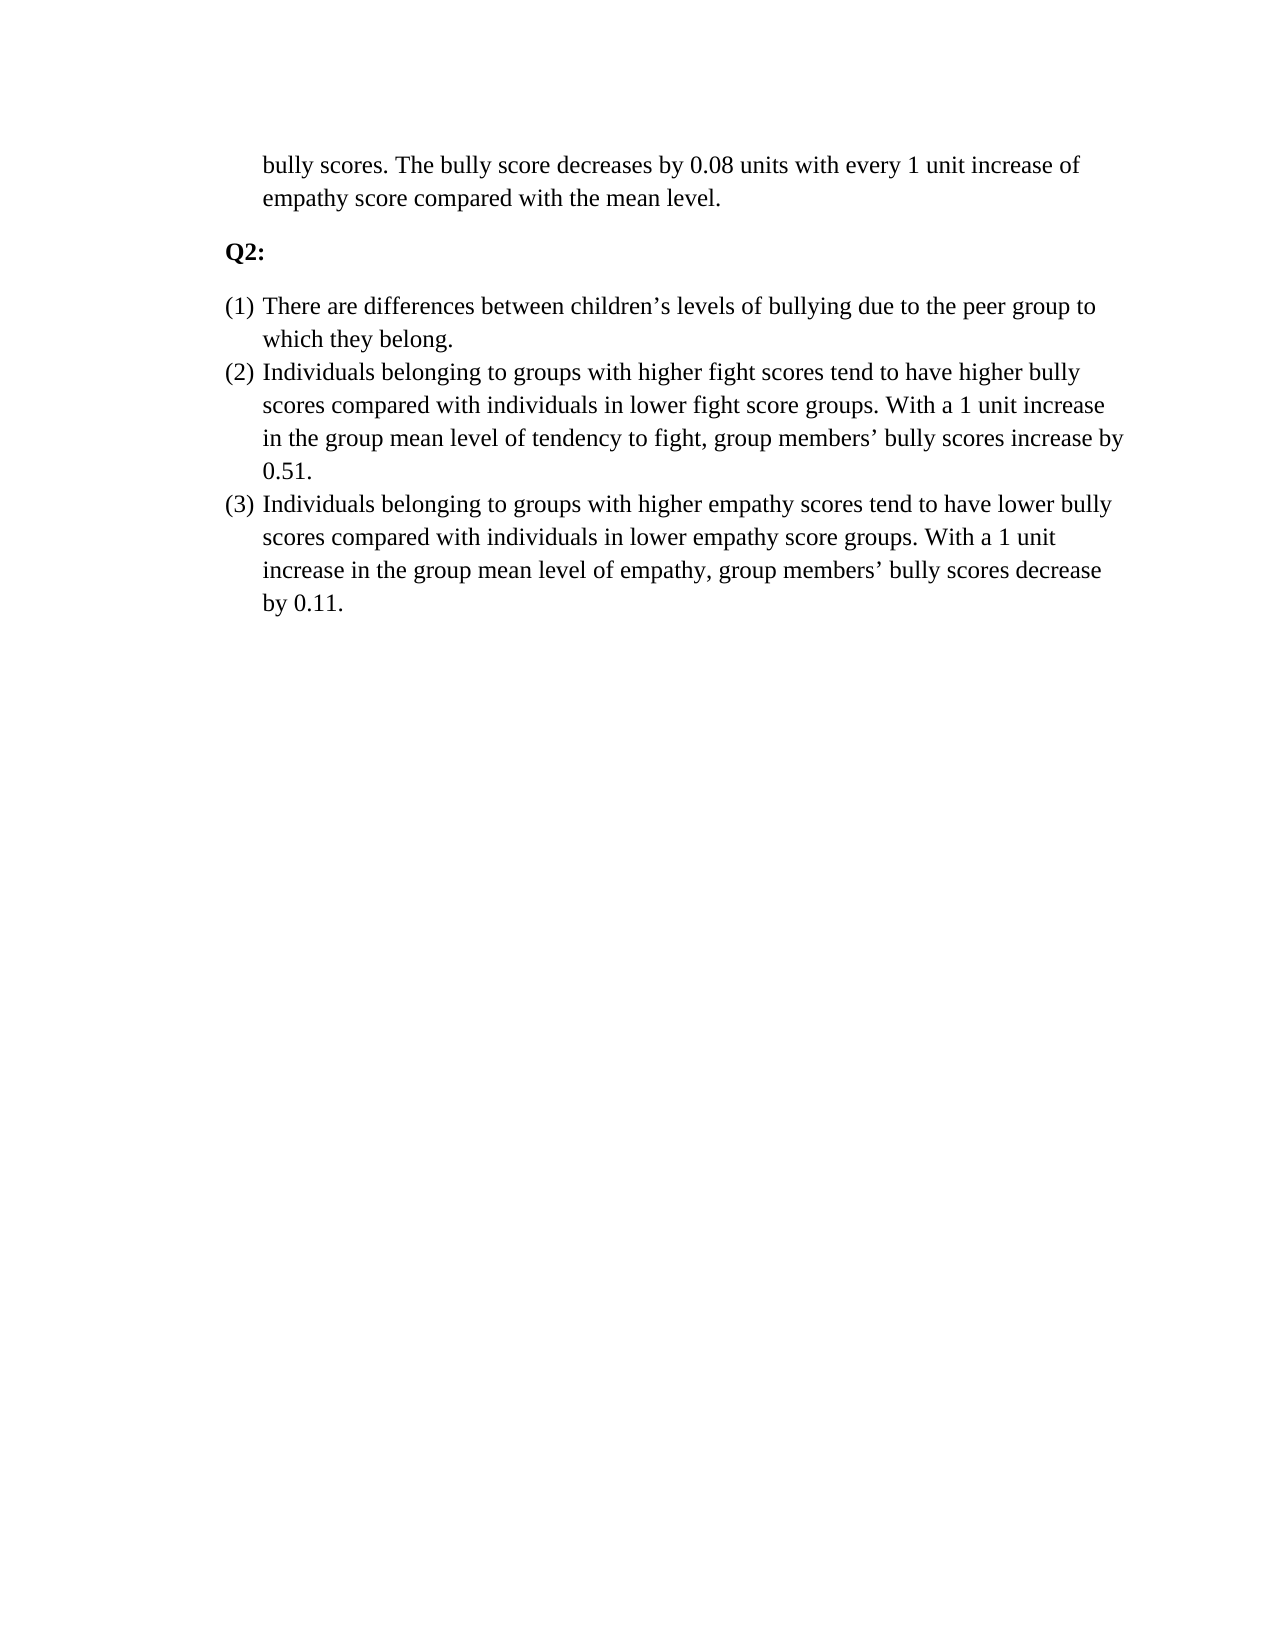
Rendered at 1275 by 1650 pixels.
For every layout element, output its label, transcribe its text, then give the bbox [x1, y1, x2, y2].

list There are differences between children’s levels of bullying due to the peer group to which they belong. [225, 291, 1125, 352]
list Individuals belonging to groups with higher fight scores tend to have higher bully scores compared with individuals in lower fight score groups. With a 1 unit increase in the group mean level of tendency to fight, group members’ bully scores increase by 0.51. [225, 357, 1125, 484]
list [225, 150, 1125, 212]
list Individuals belonging to groups with higher empathy scores tend to have lower bully scores compared with individuals in lower empathy score groups. With a 1 unit increase in the group mean level of empathy, group members’ bully scores decrease by 0.11. [225, 489, 1125, 617]
text Q2: [225, 237, 1125, 266]
